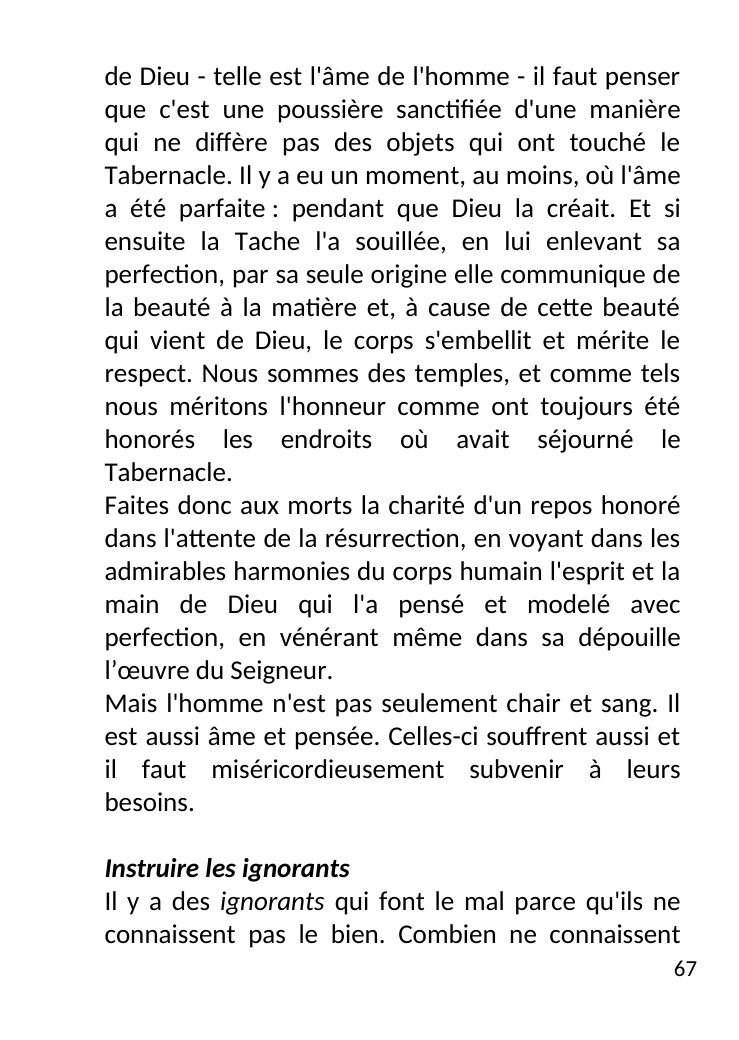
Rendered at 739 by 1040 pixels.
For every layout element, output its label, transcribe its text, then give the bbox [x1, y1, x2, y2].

text Mais l'homme n'est pas seulement chair et sang. Il est aussi âme et pensée. Celles-ci souffrent aussi et il faut miséricordieusement subvenir à leurs besoins. [104, 686, 681, 818]
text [104, 59, 681, 488]
text Faites donc aux morts la charité d'un repos honoré dans l'attente de la résurrection, en voyant dans les admirables harmonies du corps humain l'esprit et la main de Dieu qui l'a pensé et modelé avec perfection, en vénérant même dans sa dépouille l’œuvre du Seigneur. [104, 488, 681, 686]
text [104, 884, 681, 951]
text Instruire les ignorants [104, 852, 681, 884]
